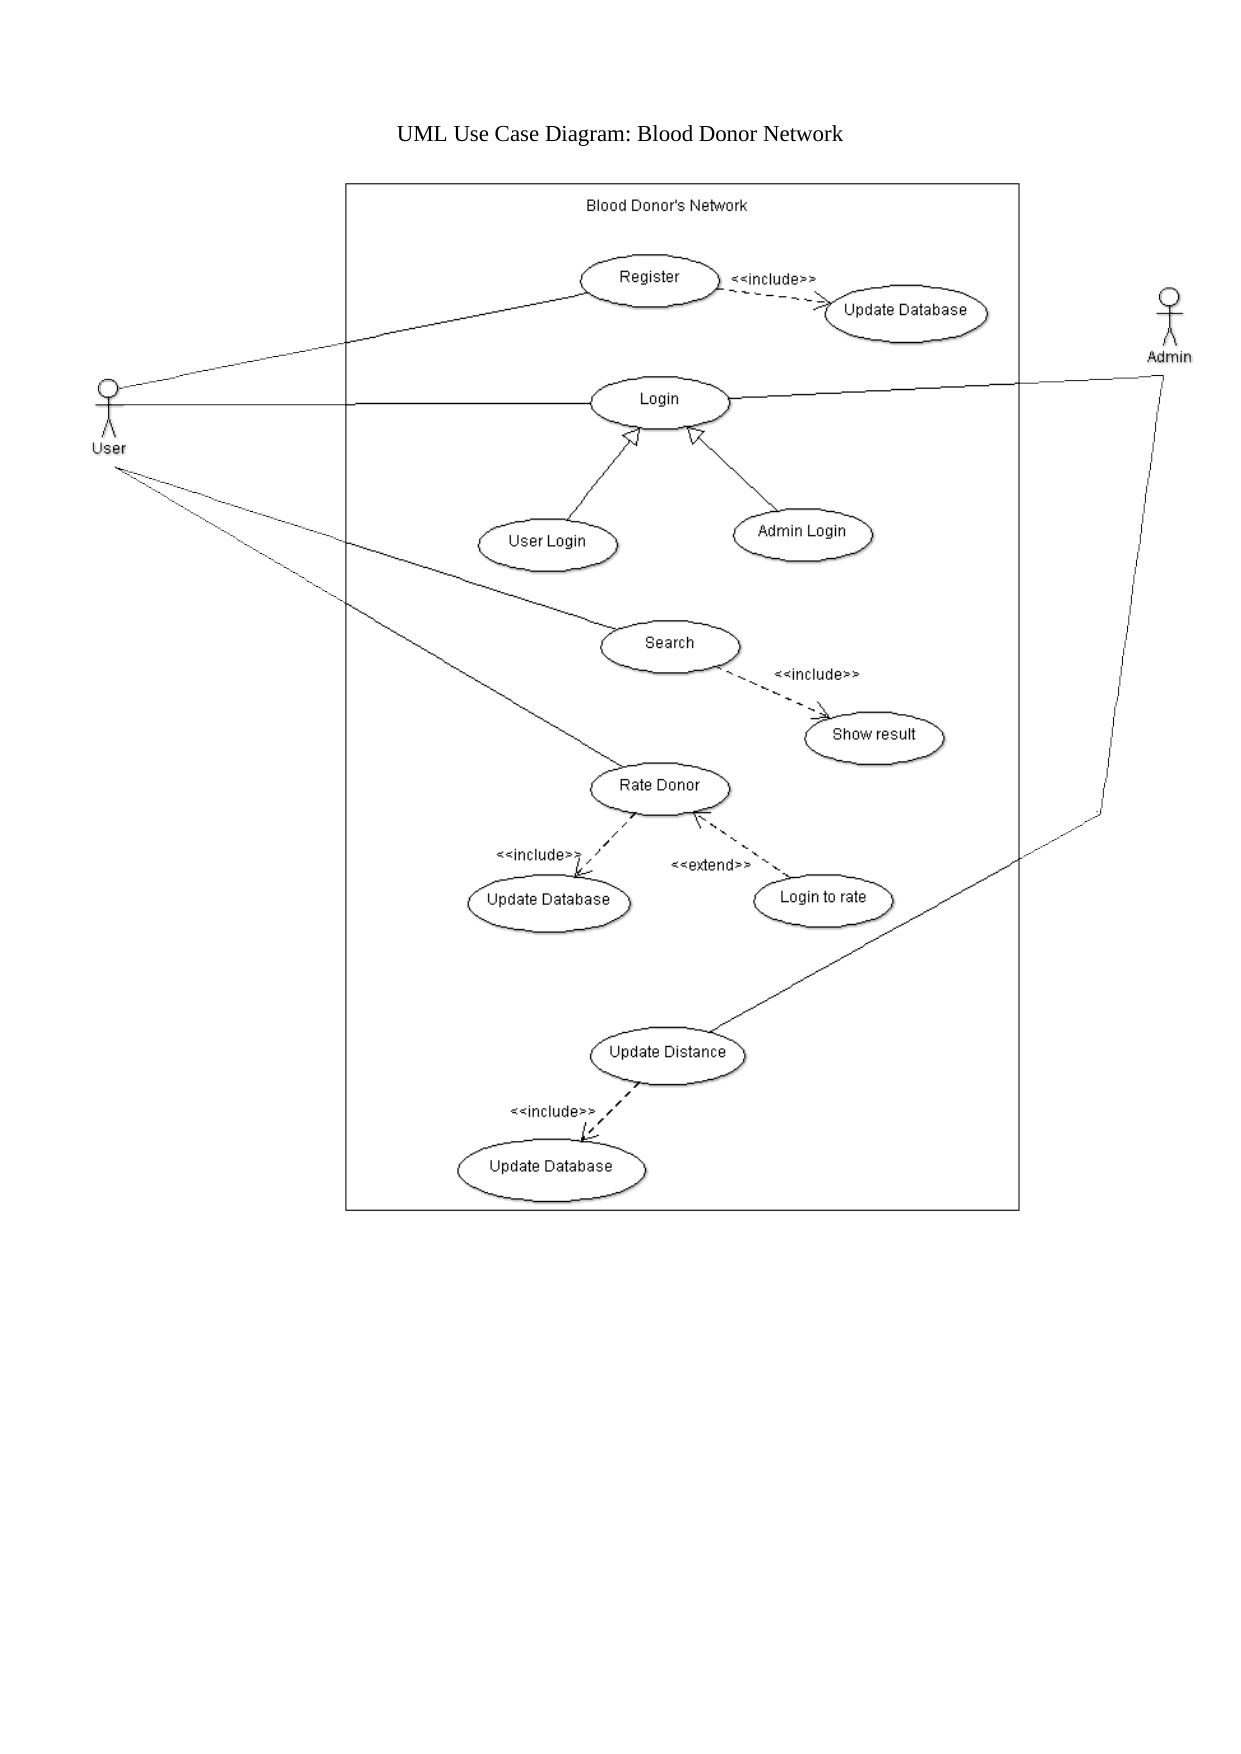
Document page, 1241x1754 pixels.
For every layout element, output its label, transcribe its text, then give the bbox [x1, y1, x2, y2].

text UML Use Case Diagram: Blood Donor Network [75, 120, 1165, 146]
picture [29, 173, 1238, 1248]
